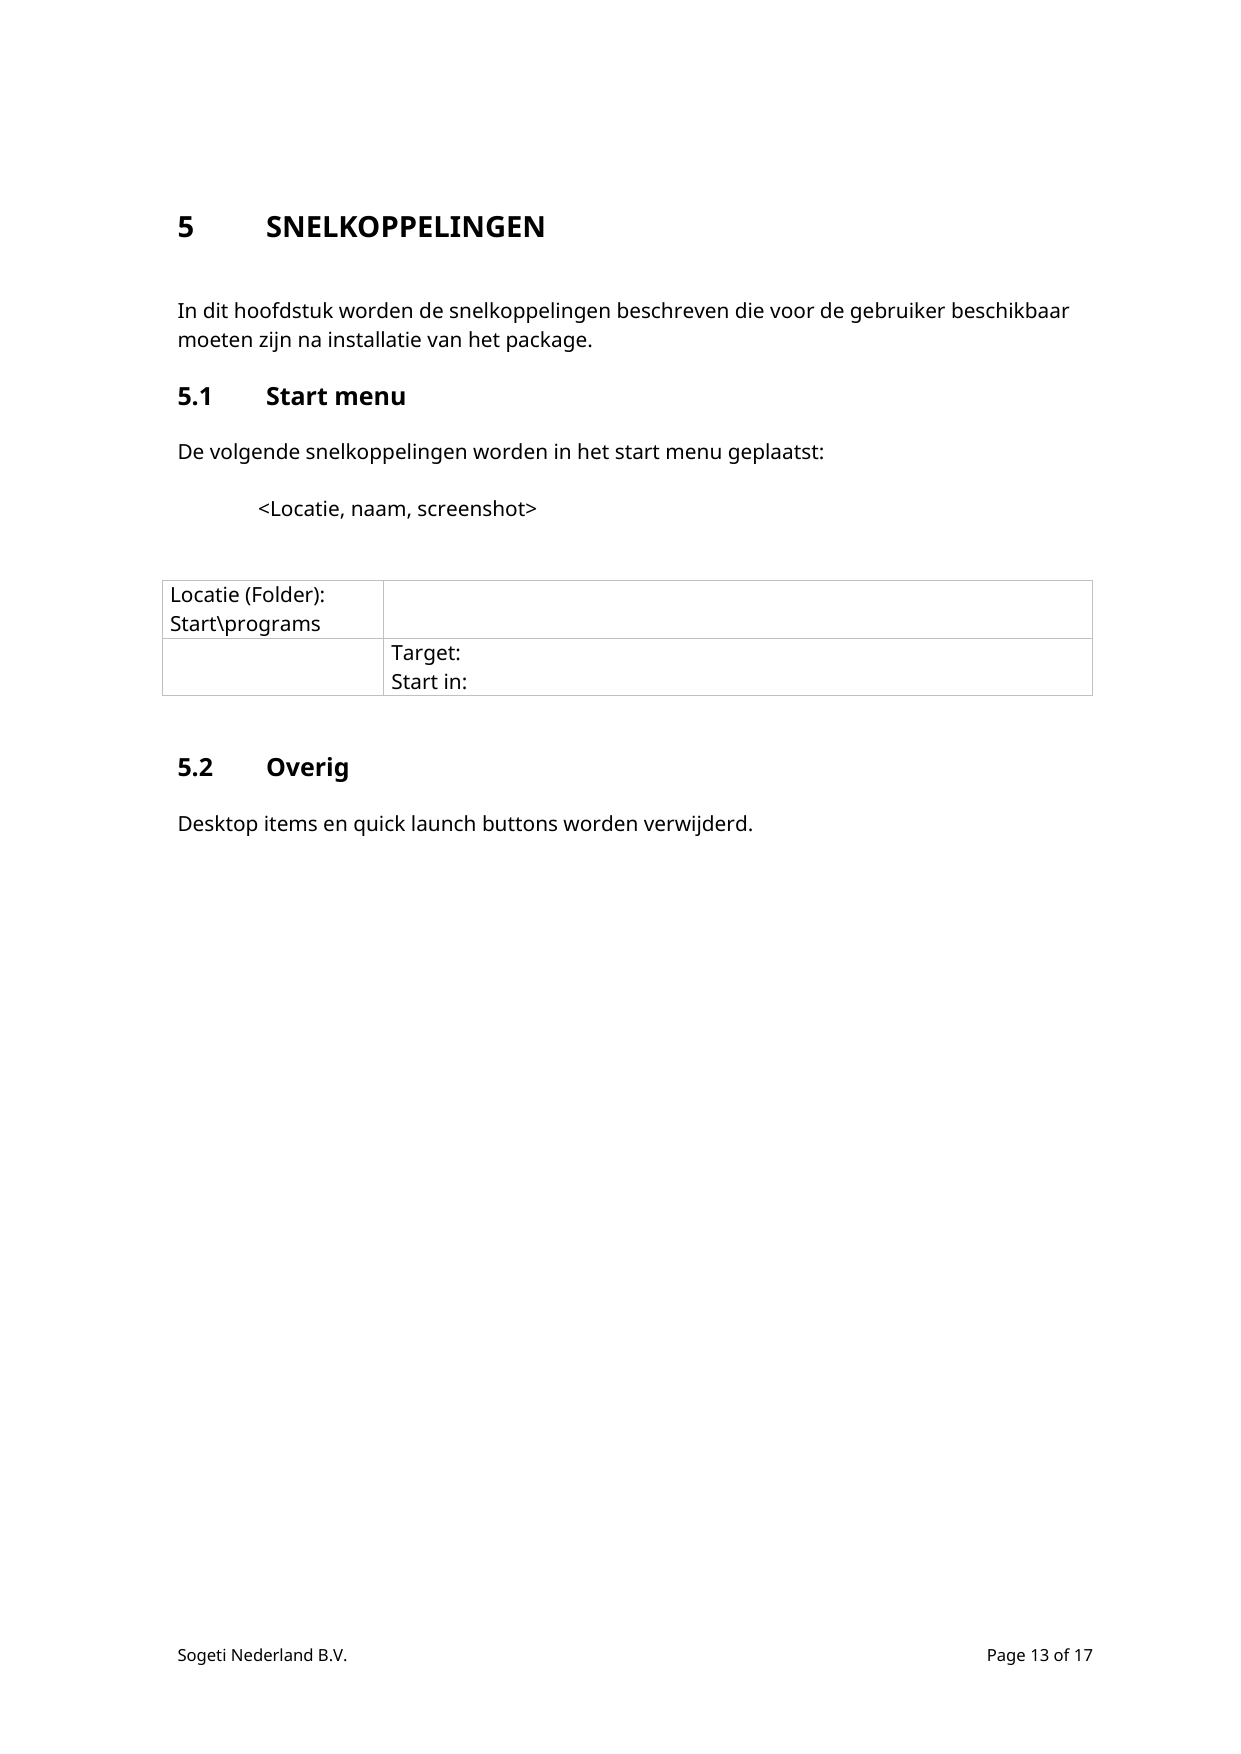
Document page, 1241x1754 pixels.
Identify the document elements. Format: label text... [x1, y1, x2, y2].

subtitle Overig [177, 750, 1092, 784]
text De volgende snelkoppelingen worden in het start menu geplaatst: [177, 437, 1092, 466]
table_cell Target: Start in: [384, 639, 1092, 695]
table_header [384, 581, 1092, 637]
table_cell [163, 639, 383, 695]
table_header Locatie (Folder): Start\programs [163, 581, 383, 637]
subtitle Start menu [177, 378, 1092, 412]
text <Locatie, naam, screenshot> [177, 494, 1092, 523]
text Desktop items en quick launch buttons worden verwijderd. [177, 809, 1092, 837]
subtitle SNELKOPPELINGEN [177, 207, 1092, 246]
text In dit hoofdstuk worden de snelkoppelingen beschreven die voor de gebruiker beschikbaar moeten zijn na installatie van het package. [177, 296, 1092, 353]
